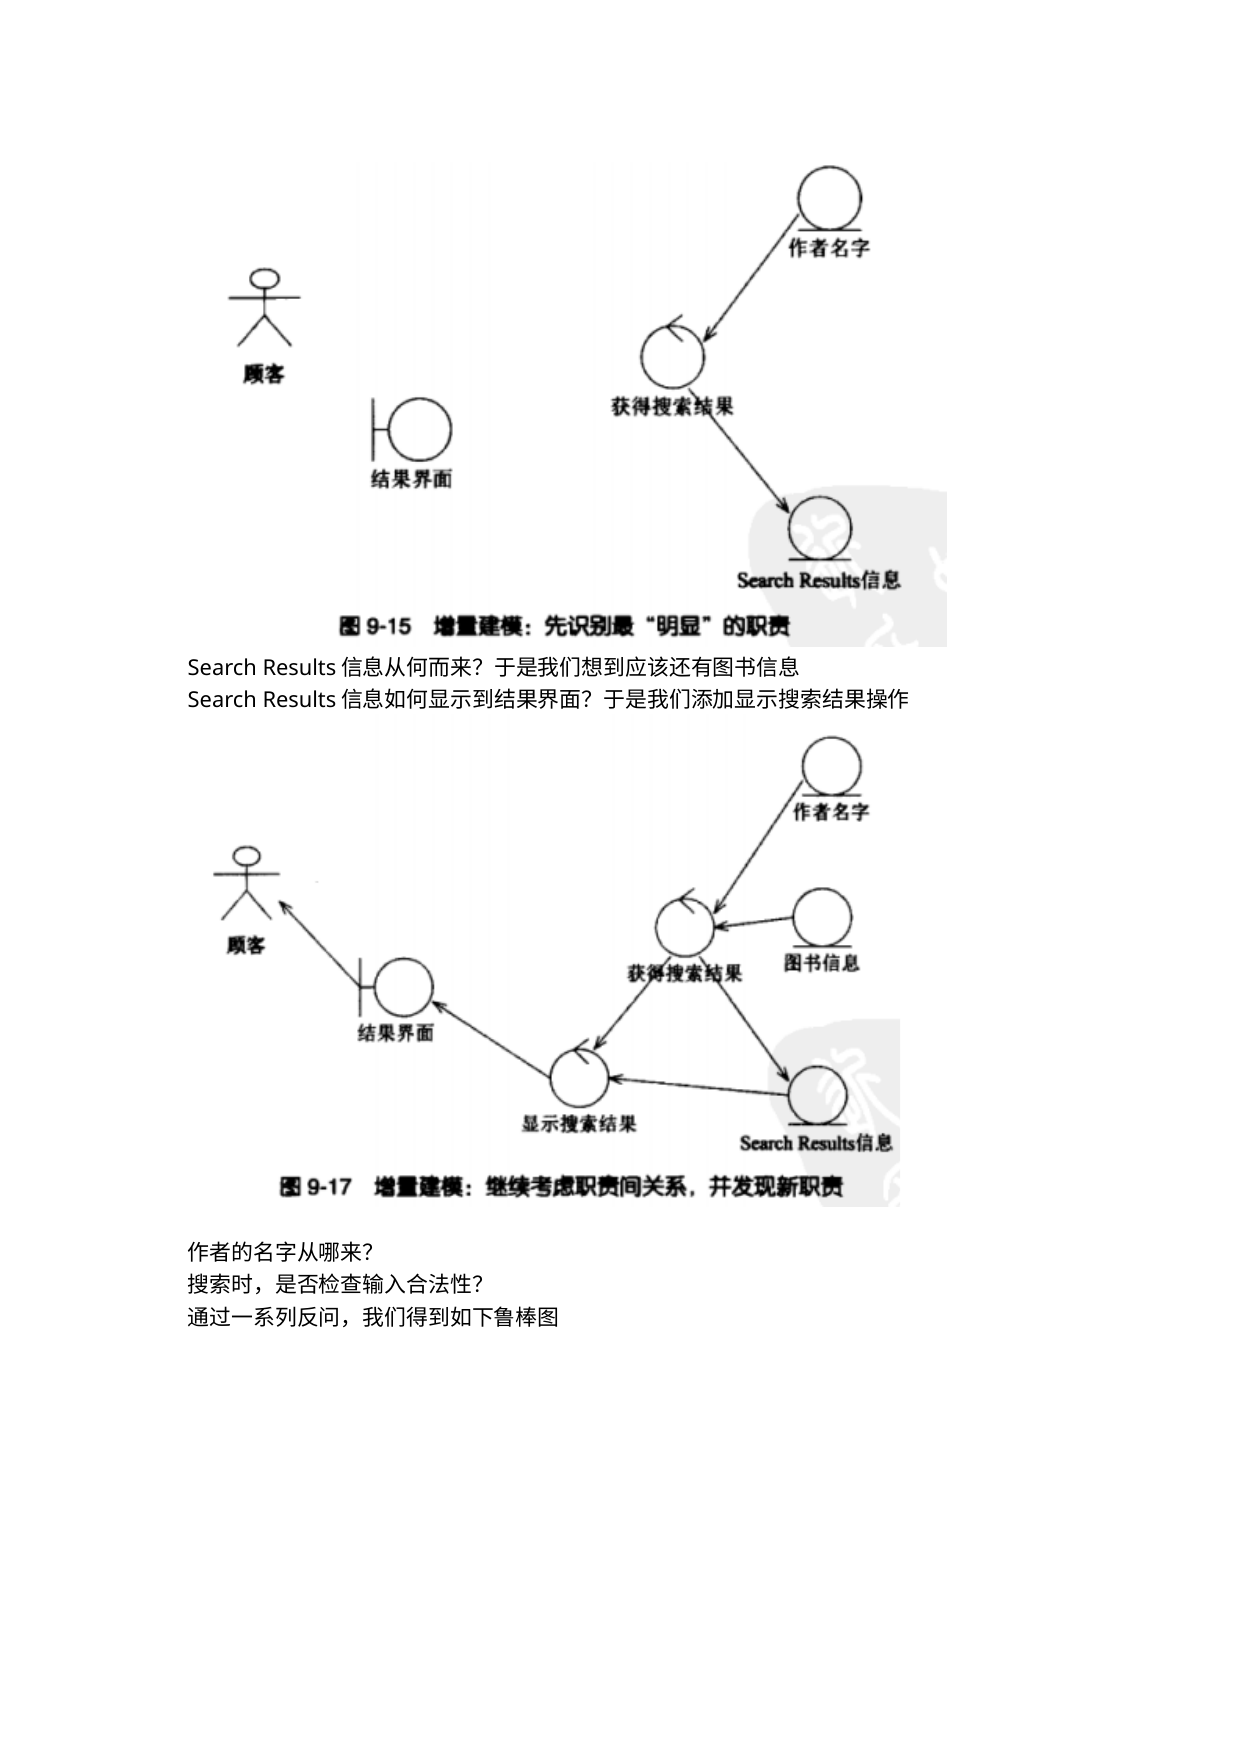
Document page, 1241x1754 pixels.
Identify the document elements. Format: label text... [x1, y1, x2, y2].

text 作者的名字从哪来？ [187, 1234, 1053, 1267]
text Search Results信息如何显示到结果界面？于是我们添加显示搜索结果操作 [187, 682, 1053, 714]
text 通过一系列反问，我们得到如下鲁棒图 [187, 1299, 1053, 1332]
picture [187, 162, 947, 647]
text 搜索时，是否检查输入合法性？ [187, 1267, 1053, 1299]
text Search Results信息从何而来？于是我们想到应该还有图书信息 [187, 649, 1053, 682]
picture [187, 714, 901, 1207]
